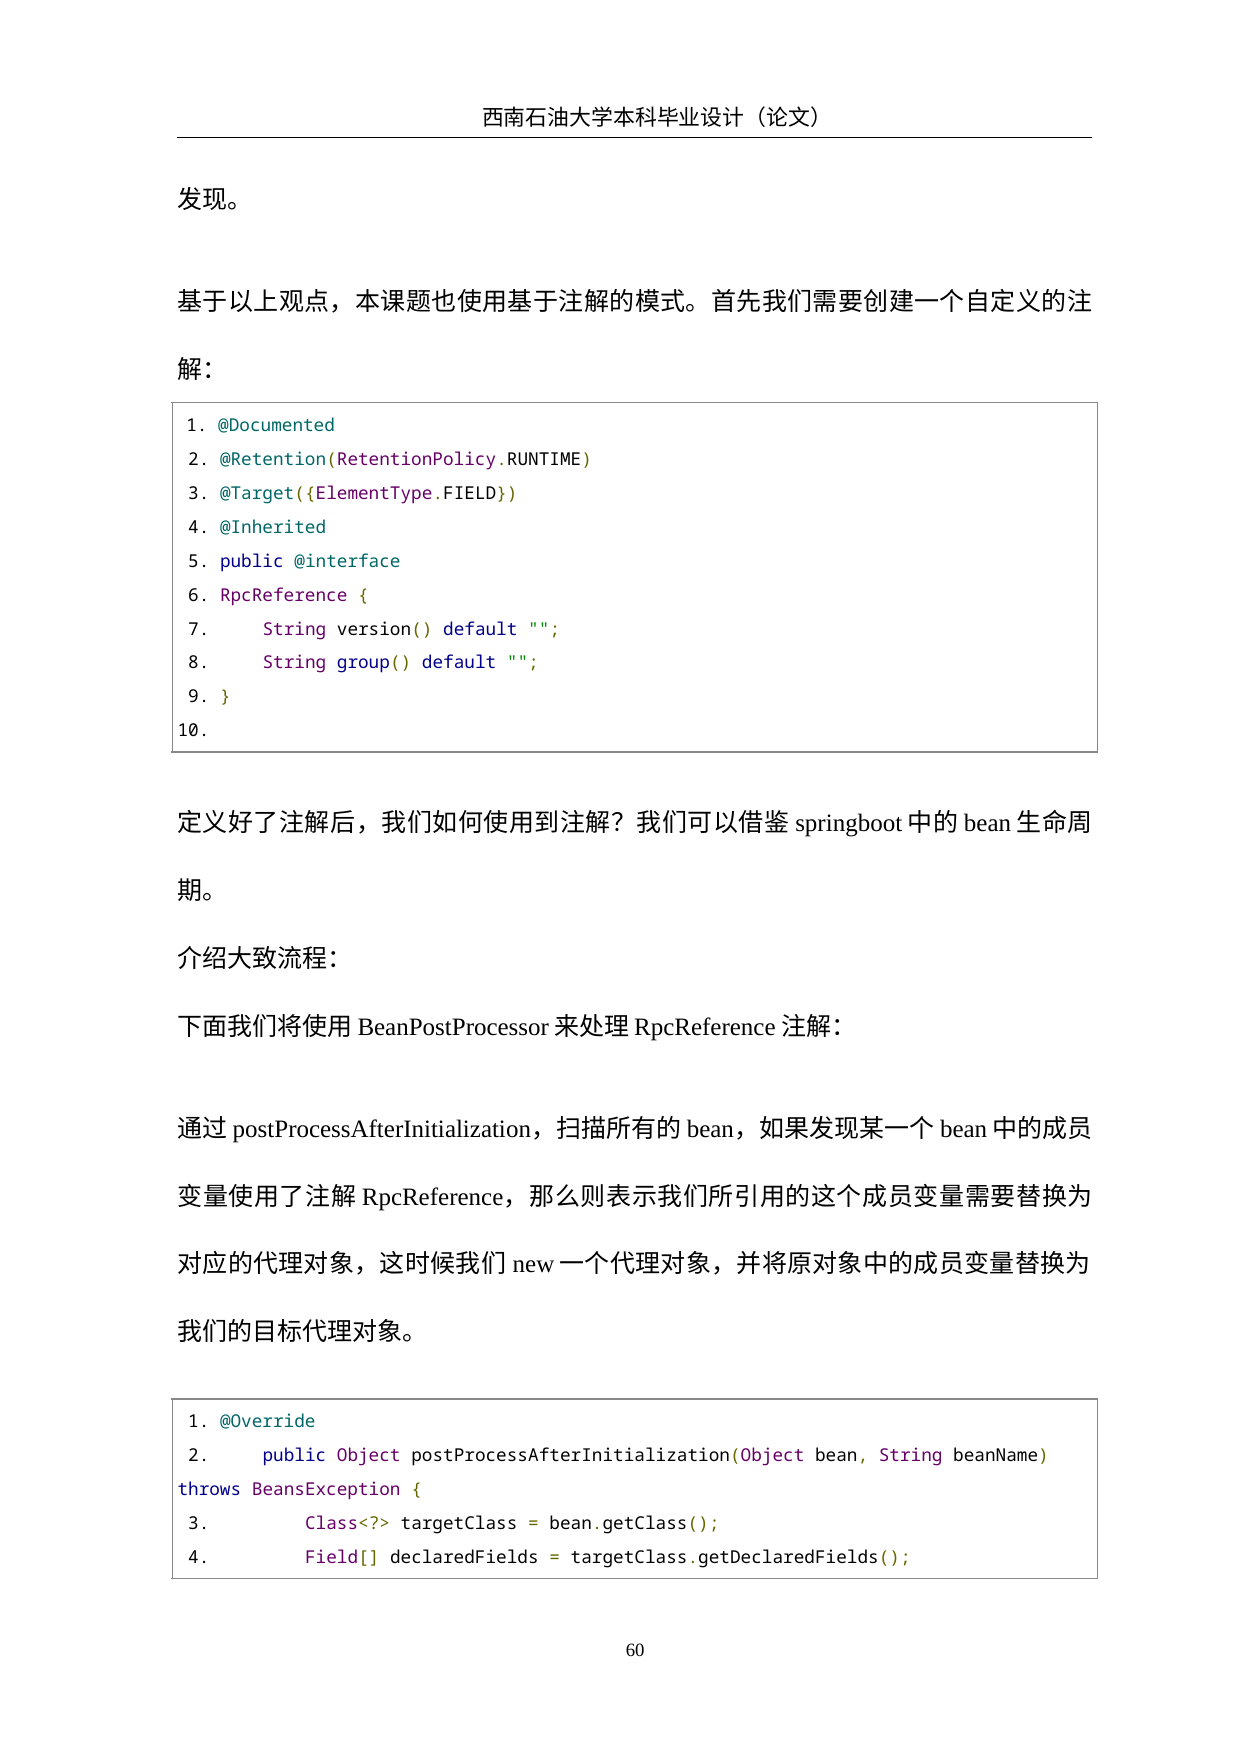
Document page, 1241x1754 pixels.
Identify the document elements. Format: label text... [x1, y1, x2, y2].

text 4. @Inherited [177, 509, 1092, 543]
text 下面我们将使用BeanPostProcessor来处理RpcReference 注解： [177, 990, 1092, 1058]
text 1. @Documented [173, 403, 1097, 441]
text 基于以上观点，本课题也使用基于注解的模式。首先我们需要创建一个自定义的注解： [177, 266, 1092, 402]
text 5. public @interface [177, 543, 1092, 577]
text 通过postProcessAfterInitialization，扫描所有的bean，如果发现某一个bean中的成员变量使用了注解RpcReference，那么则表示我们所引用的这个成员变量需要替换为对应的代理对象，这时候我们new一个代理对象，并将原对象中的成员变量替换为我们的目标代理对象。 [177, 1092, 1092, 1364]
text 1. @Override [173, 1400, 1097, 1437]
text 2. public Object postProcessAfterInitialization(Object bean, String beanName) throws BeansException { [177, 1437, 1092, 1505]
text 目前国内大多数后端java开发都会用到springboot框架，而该框架使用最多的就是基于注解开发。知名产品如dubbo等都是使用了基于注解的方式进行服务注册或者发现。 [177, 164, 1092, 232]
text 4. Field[] declaredFields = targetClass.getDeclaredFields(); [173, 1534, 1097, 1578]
text 定义好了注解后，我们如何使用到注解？我们可以借鉴springboot中的bean生命周期。 [177, 787, 1092, 922]
text 6. RpcReference { [177, 577, 1092, 611]
text 3. Class<?> targetClass = bean.getClass(); [177, 1505, 1092, 1534]
text 介绍大致流程： [177, 922, 1092, 990]
text 2. @Retention(RetentionPolicy.RUNTIME) [177, 441, 1092, 475]
text 9. } [177, 679, 1092, 707]
text 7. String version() default ""; [177, 611, 1092, 645]
text 3. @Target({ElementType.FIELD}) [177, 475, 1092, 509]
text 10. [173, 707, 1097, 751]
text 8. String group() default ""; [177, 645, 1092, 679]
